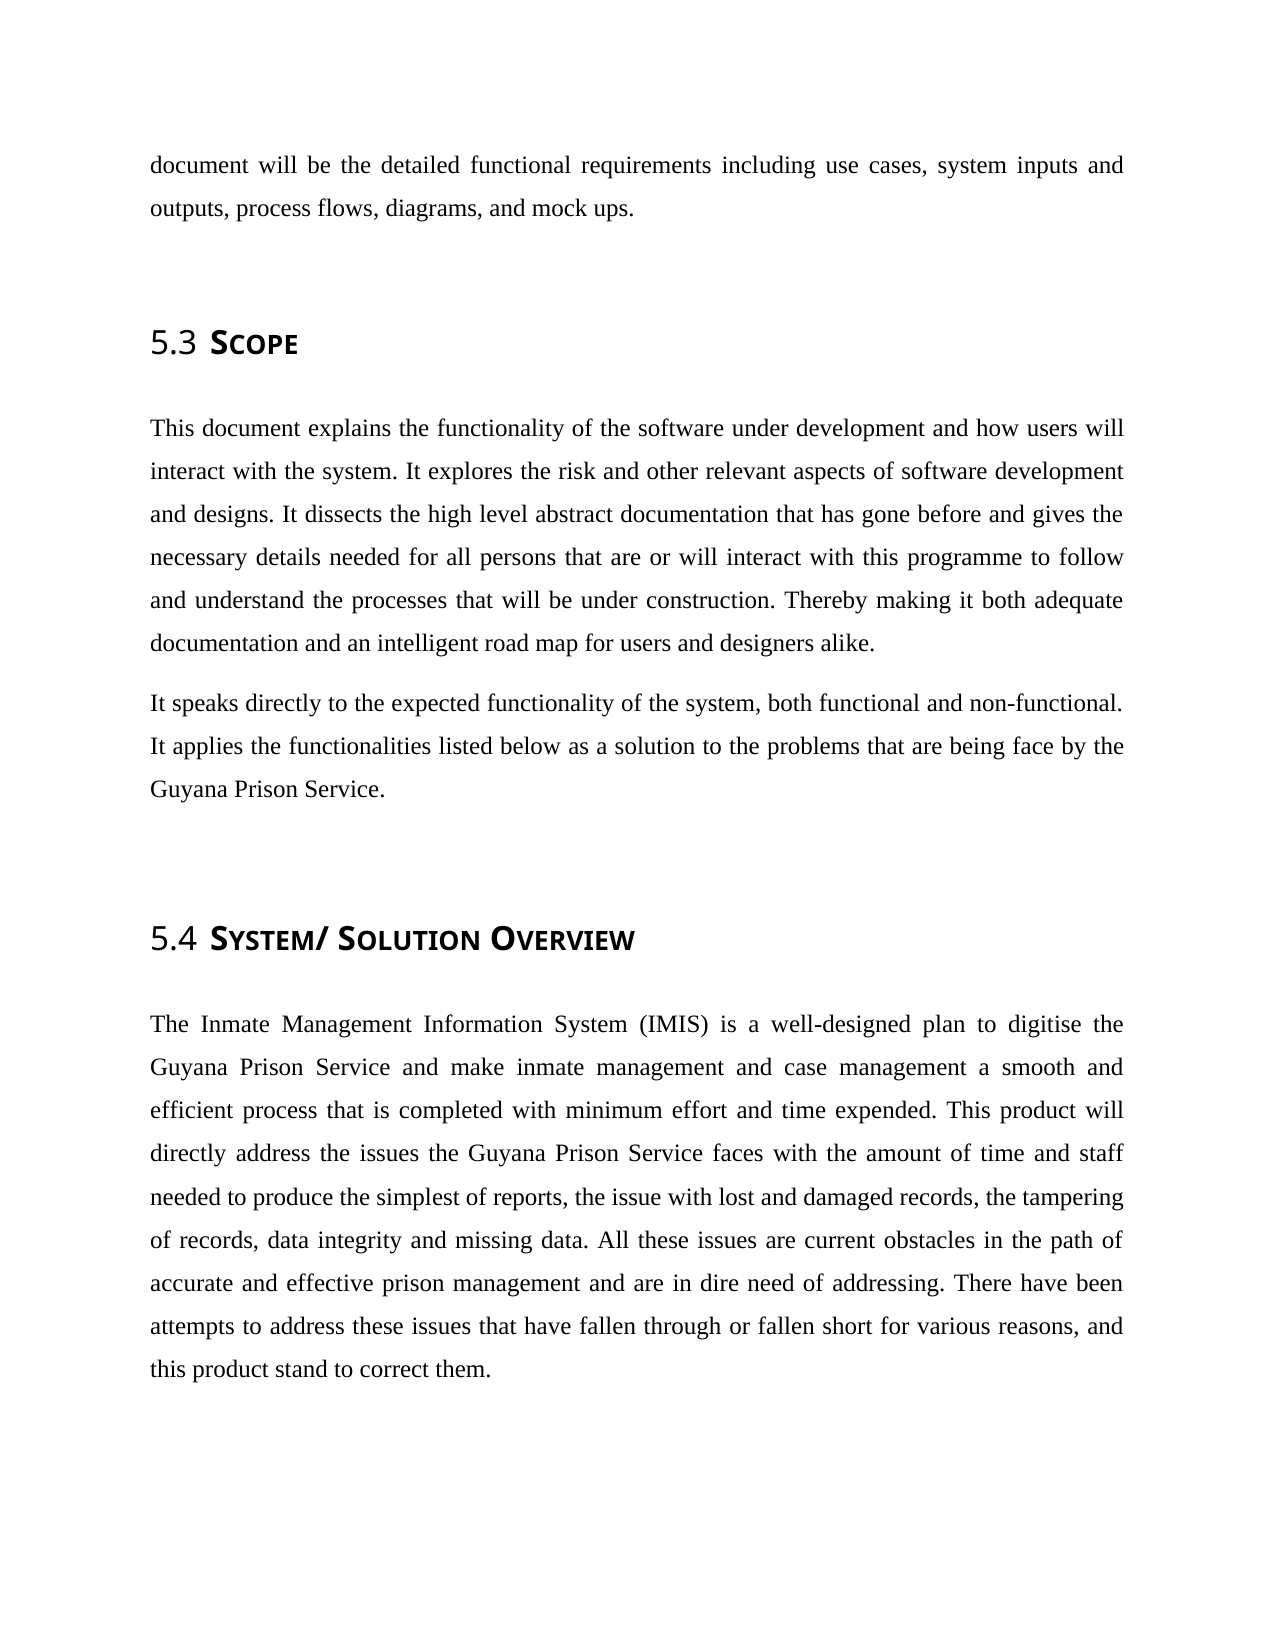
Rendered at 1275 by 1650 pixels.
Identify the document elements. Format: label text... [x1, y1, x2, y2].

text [150, 150, 1125, 222]
subtitle Scope [150, 319, 1125, 364]
subtitle System/ Solution Overview [150, 915, 1125, 960]
text It speaks directly to the expected functionality of the system, both functional and non-functional. It applies the functionalities listed below as a solution to the problems that are being face by the Guyana Prison Service. [150, 688, 1125, 803]
text This document explains the functionality of the software under development and how users will interact with the system. It explores the risk and other relevant aspects of software development and designs. It dissects the high level abstract documentation that has gone before and gives the necessary details needed for all persons that are or will interact with this programme to follow and understand the processes that will be under construction. Thereby making it both adequate documentation and an intelligent road map for users and designers alike. [150, 413, 1125, 657]
text The Inmate Management Information System (IMIS) is a well-designed plan to digitise the Guyana Prison Service and make inmate management and case management a smooth and efficient process that is completed with minimum effort and time expended. This product will directly address the issues the Guyana Prison Service faces with the amount of time and staff needed to produce the simplest of reports, the issue with lost and damaged records, the tampering of records, data integrity and missing data. All these issues are current obstacles in the path of accurate and effective prison management and are in dire need of addressing. There have been attempts to address these issues that have fallen through or fallen short for various reasons, and this product stand to correct them. [150, 1009, 1125, 1383]
